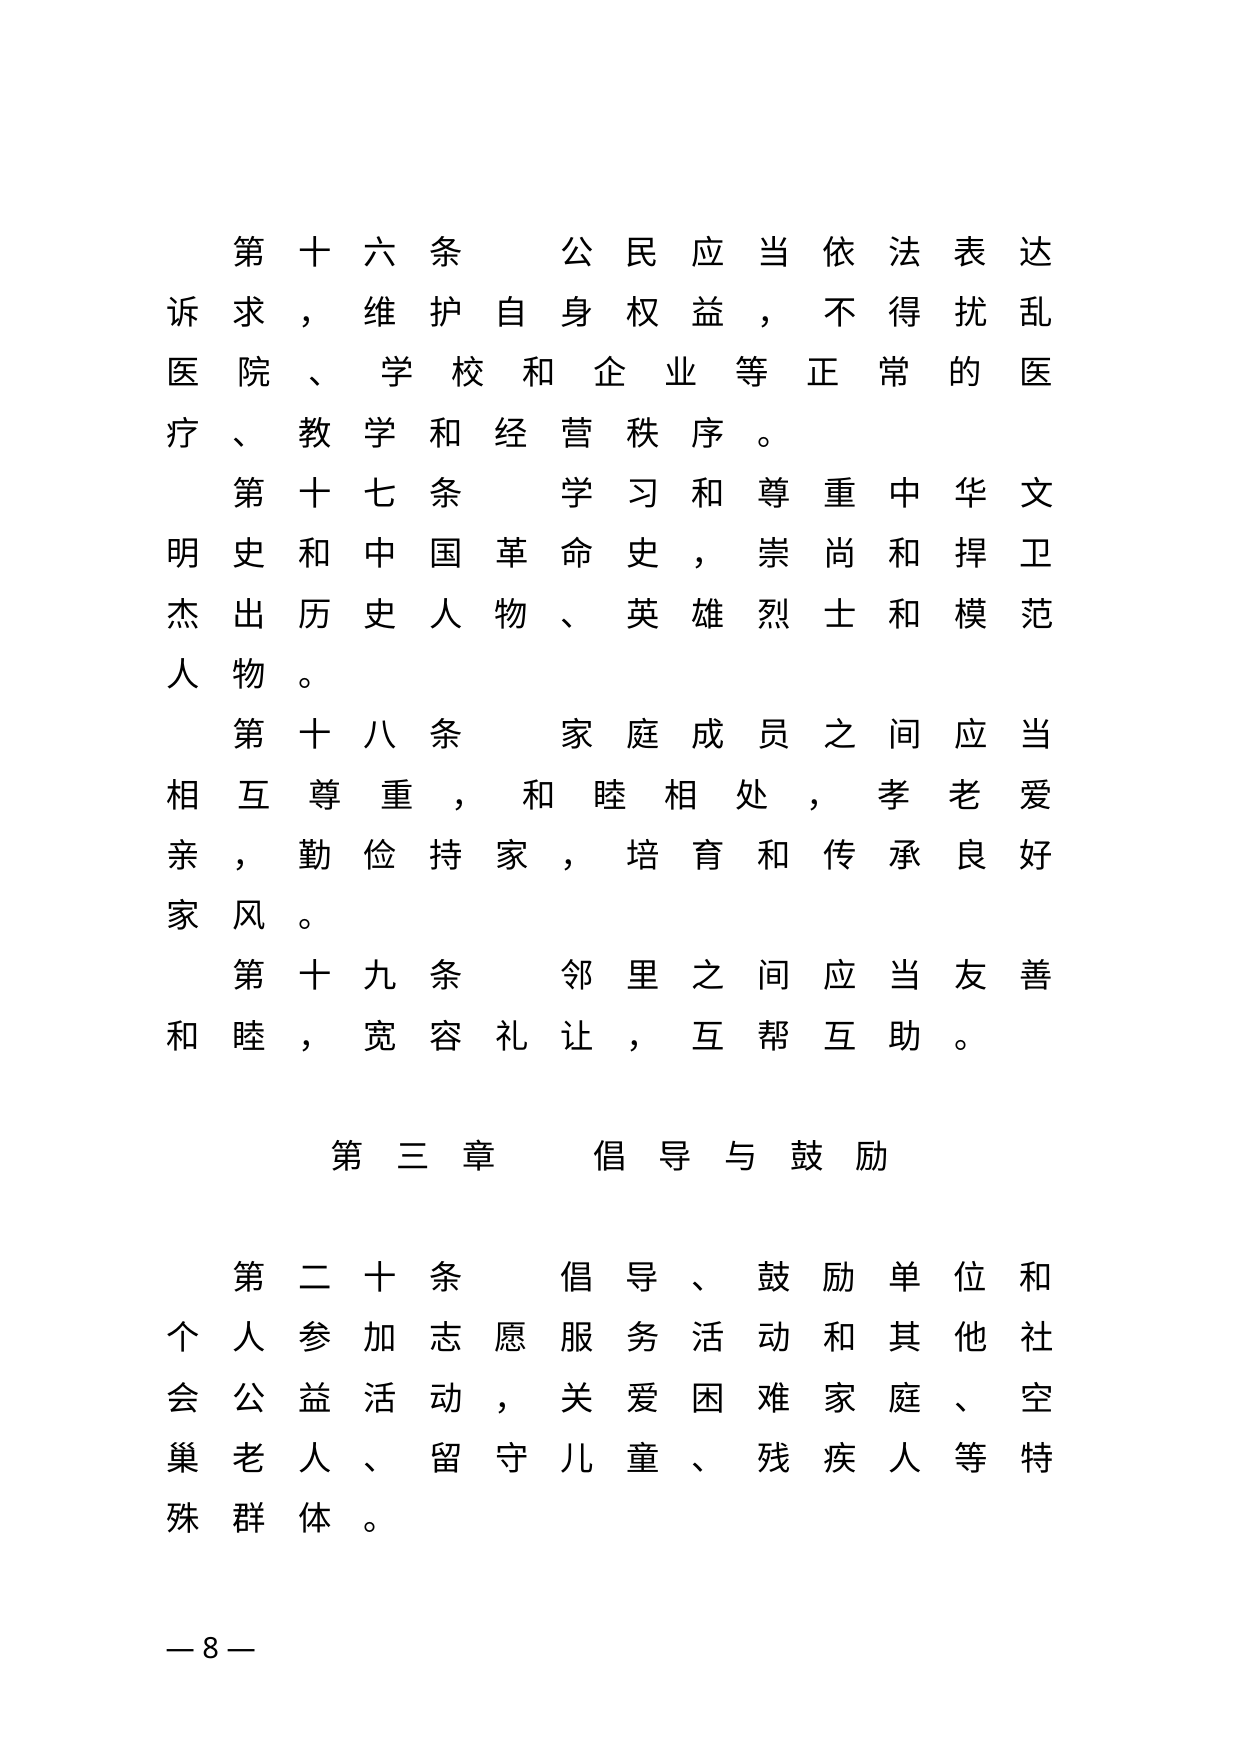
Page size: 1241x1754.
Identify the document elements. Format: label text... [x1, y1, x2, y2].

text 第十六条 公民应当依法表达诉求，维护自身权益，不得扰乱医院、学校和企业等正常的医疗、教学和经营秩序。 [167, 219, 1085, 461]
text 第三章 倡导与鼓励 [167, 1124, 1085, 1184]
text 第十九条 邻里之间应当友善和睦，宽容礼让，互帮互助。 [167, 943, 1085, 1064]
text 第十八条 家庭成员之间应当相互尊重，和睦相处，孝老爱亲，勤俭持家，培育和传承良好家风。 [167, 702, 1085, 943]
text 第十七条 学习和尊重中华文明史和中国革命史，崇尚和捍卫杰出历史人物、英雄烈士和模范人物。 [167, 461, 1085, 702]
text 第二十条 倡导、鼓励单位和个人参加志愿服务活动和其他社会公益活动，关爱困难家庭、空巢老人、留守儿童、残疾人等特殊群体。 [167, 1245, 1085, 1546]
